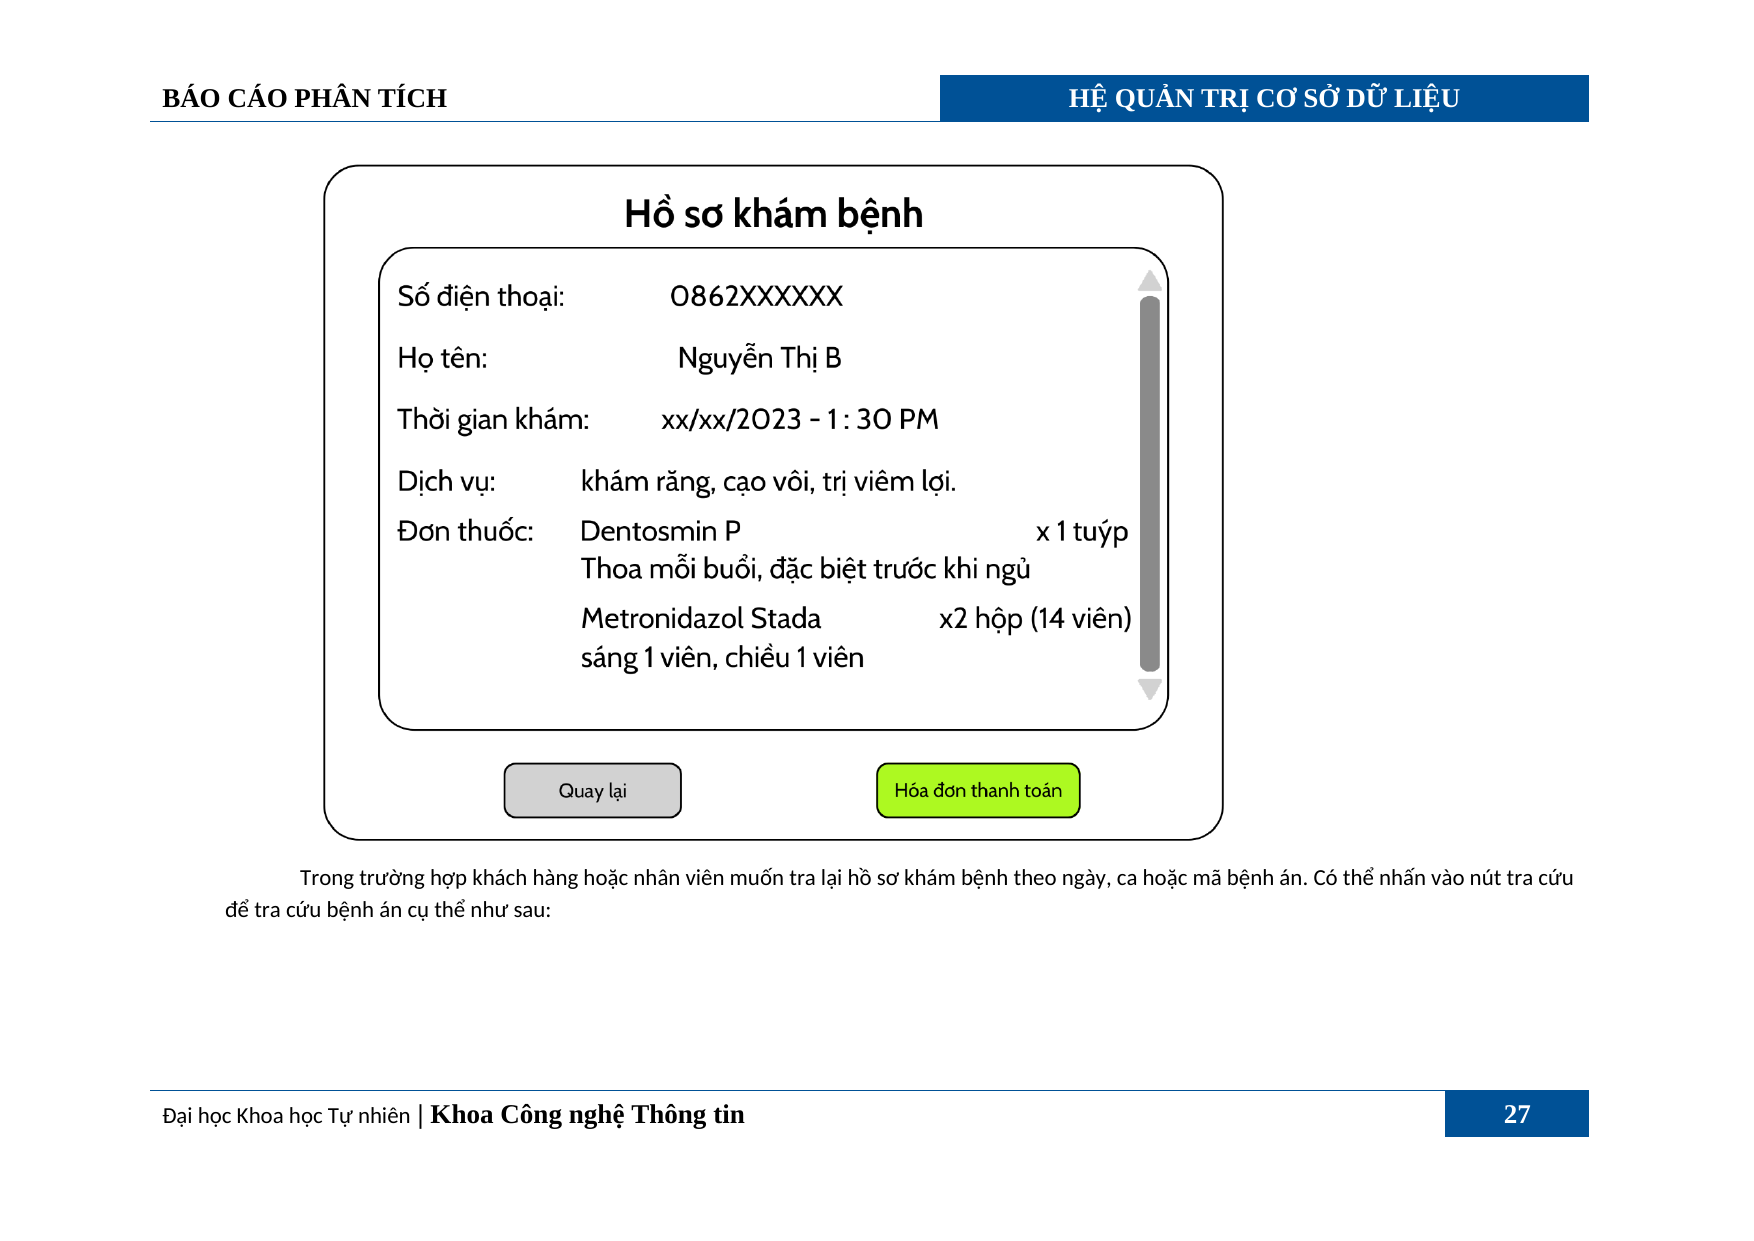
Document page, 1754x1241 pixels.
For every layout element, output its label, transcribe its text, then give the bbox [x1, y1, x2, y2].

picture [300, 150, 1239, 859]
list Trong trường hợp khách hàng hoặc nhân viên muốn tra lại hồ sơ khám bệnh theo ngày, ca hoặc mã bệnh án. Có thể nhấn vào nút tra cứu để tra cứu bệnh án cụ thể như sau: [225, 863, 1604, 923]
